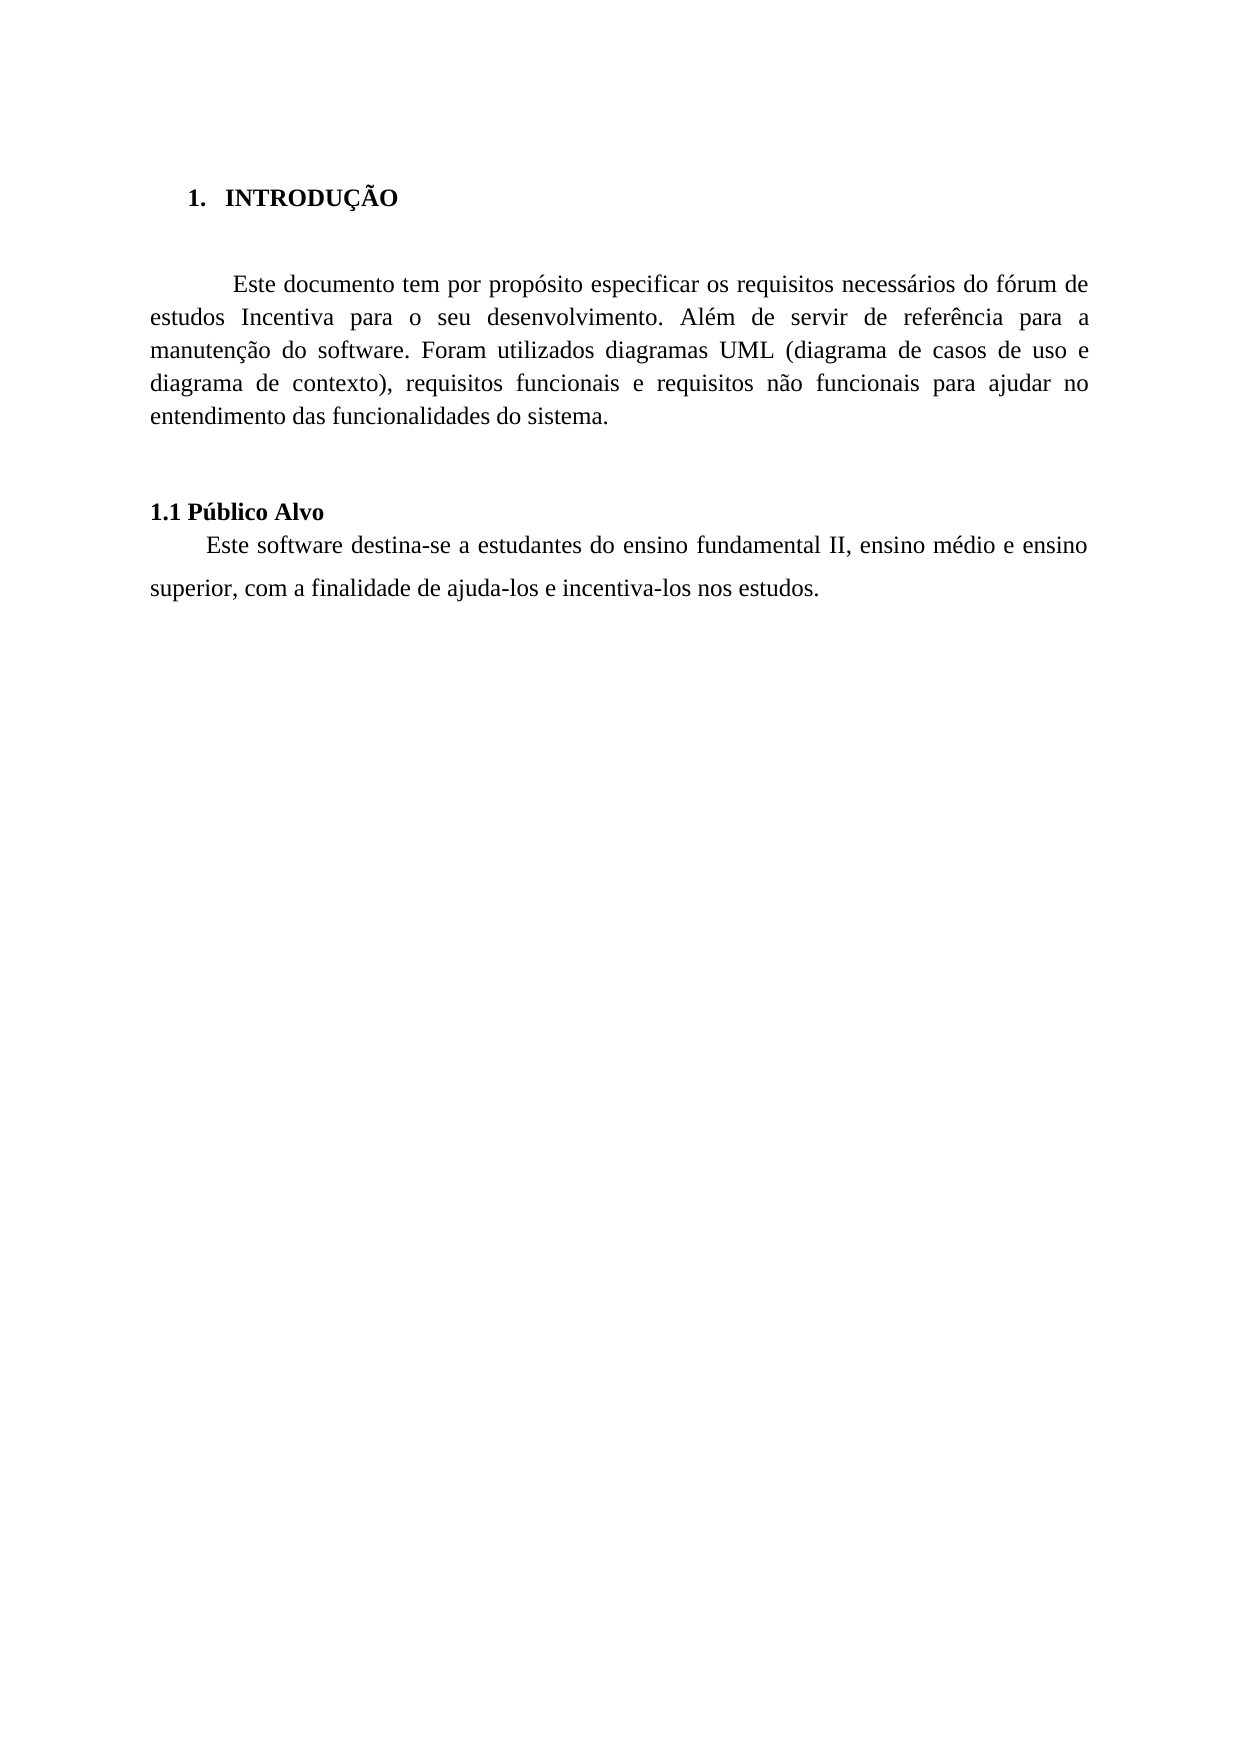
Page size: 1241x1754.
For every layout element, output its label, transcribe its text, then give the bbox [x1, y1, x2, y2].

text 1.1 Público Alvo [150, 497, 1090, 526]
text Este software destina-se a estudantes do ensino fundamental II, ensino médio e ensino superior, com a finalidade de ajuda-los e incentiva-los nos estudos. [150, 530, 1090, 602]
text Este documento tem por propósito especificar os requisitos necessários do fórum de estudos Incentiva para o seu desenvolvimento. Além de servir de referência para a manutenção do software. Foram utilizados diagramas UML (diagrama de casos de uso e diagrama de contexto), requisitos funcionais e requisitos não funcionais para ajudar no entendimento das funcionalidades do sistema. [150, 269, 1090, 430]
subtitle INTRODUÇÃO [187, 183, 1090, 212]
